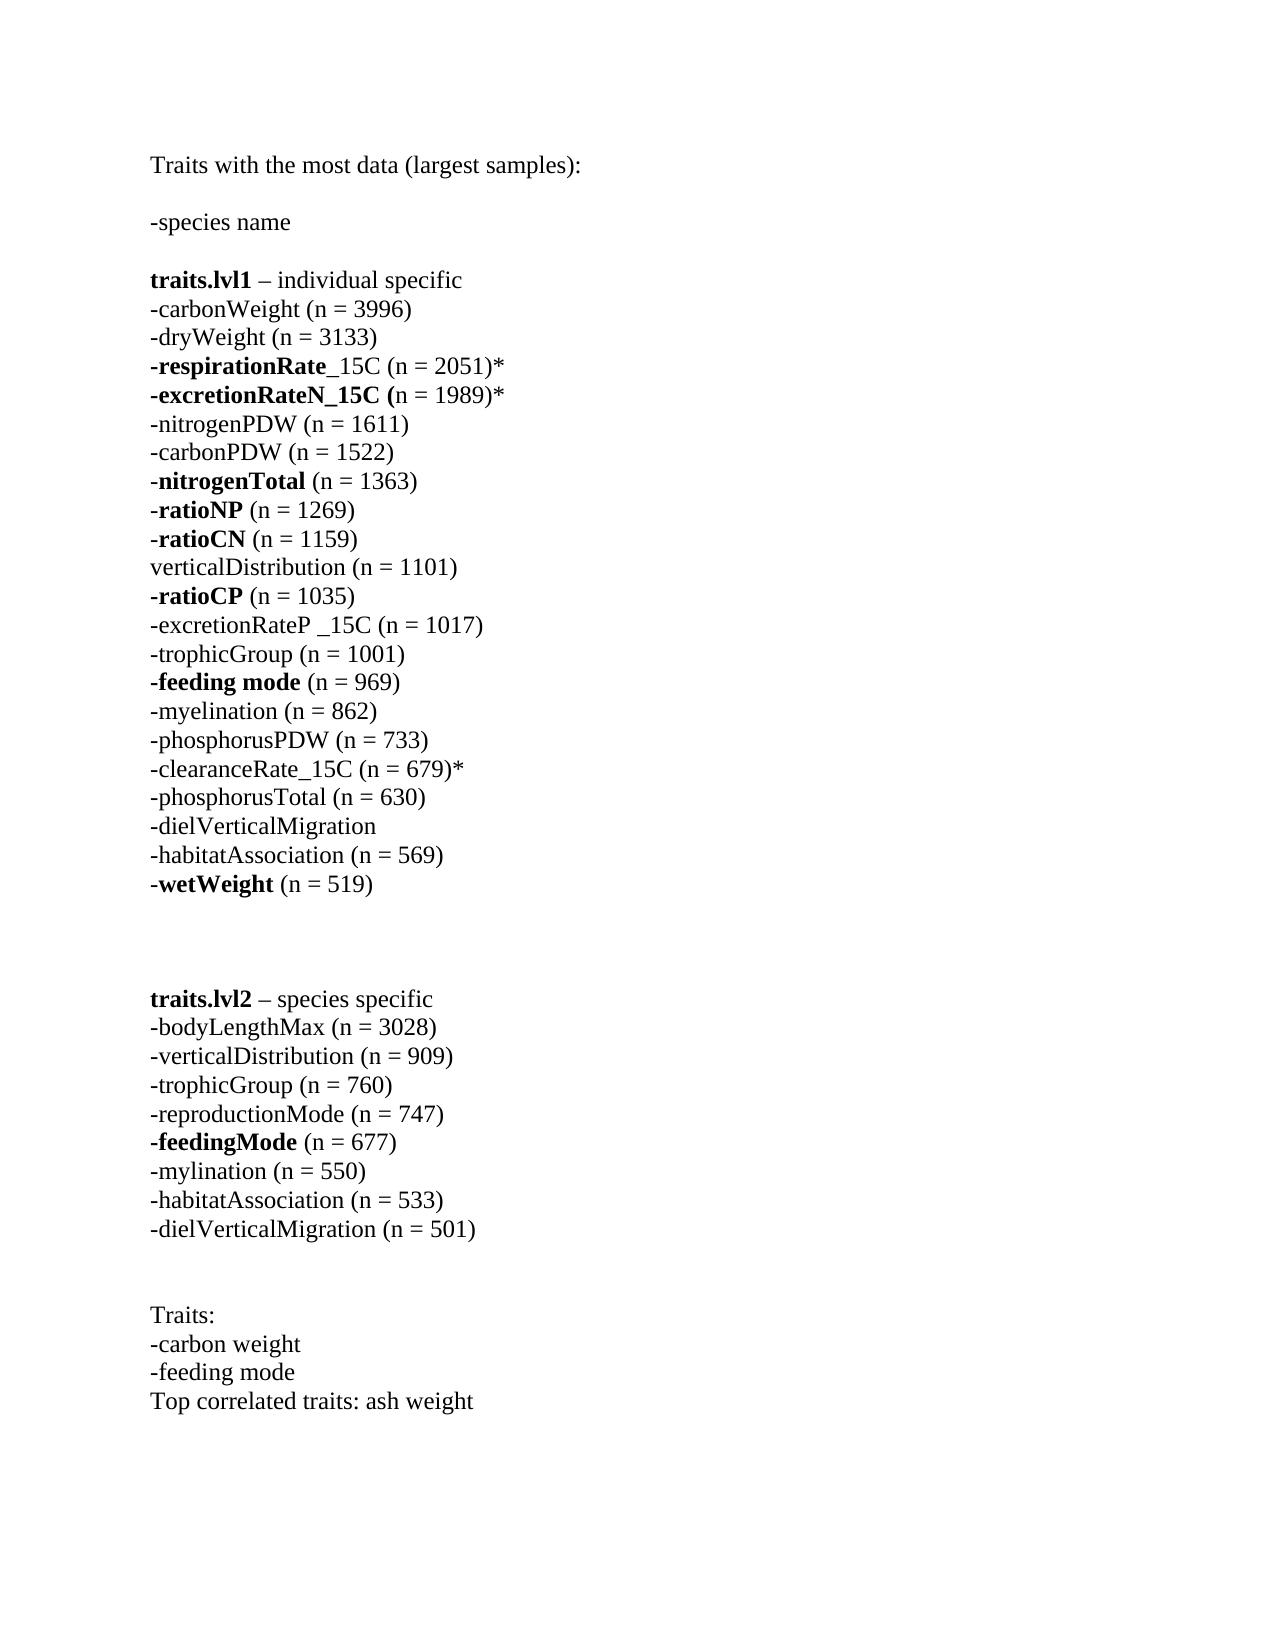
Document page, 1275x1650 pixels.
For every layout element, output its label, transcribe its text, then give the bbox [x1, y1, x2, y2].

text Top correlated traits: ash weight [150, 1386, 1125, 1415]
text -carbonPDW (n = 1522) [150, 437, 1125, 466]
text -respirationRate_15C (n = 2051)* [150, 351, 1125, 380]
text traits.lvl2 – species specific [150, 984, 1125, 1012]
text -clearanceRate_15C (n = 679)* [150, 754, 1125, 782]
text -mylination (n = 550) [150, 1156, 1125, 1185]
text verticalDistribution (n = 1101) [150, 552, 1125, 581]
text -dryWeight (n = 3133) [150, 322, 1125, 351]
text -ratioCN (n = 1159) [150, 524, 1125, 552]
text -dielVerticalMigration [150, 811, 1125, 840]
text -feeding mode [150, 1357, 1125, 1386]
text -reproductionMode (n = 747) [150, 1099, 1125, 1127]
text -myelination (n = 862) [150, 696, 1125, 725]
text traits.lvl1 – individual specific [150, 265, 1125, 294]
text -excretionRateN_15C (n = 1989)* [150, 380, 1125, 409]
text -carbon weight [150, 1329, 1125, 1357]
text -phosphorusPDW (n = 733) [150, 725, 1125, 754]
text -trophicGroup (n = 1001) [150, 639, 1125, 667]
text -ratioCP (n = 1035) [150, 581, 1125, 610]
text -trophicGroup (n = 760) [150, 1070, 1125, 1099]
text -habitatAssociation (n = 533) [150, 1185, 1125, 1214]
text Traits: [150, 1300, 1125, 1329]
text -ratioNP (n = 1269) [150, 495, 1125, 524]
text -excretionRateP _15C (n = 1017) [150, 610, 1125, 639]
text -nitrogenTotal (n = 1363) [150, 466, 1125, 495]
text -verticalDistribution (n = 909) [150, 1041, 1125, 1070]
text -wetWeight (n = 519) [150, 869, 1125, 897]
text -dielVerticalMigration (n = 501) [150, 1214, 1125, 1242]
text -phosphorusTotal (n = 630) [150, 782, 1125, 811]
text -carbonWeight (n = 3996) [150, 294, 1125, 322]
text Traits with the most data (largest samples): [150, 150, 1125, 179]
text -species name [150, 207, 1125, 236]
text -bodyLengthMax (n = 3028) [150, 1012, 1125, 1041]
text -feedingMode (n = 677) [150, 1127, 1125, 1156]
text -habitatAssociation (n = 569) [150, 840, 1125, 869]
text -nitrogenPDW (n = 1611) [150, 409, 1125, 437]
text -feeding mode (n = 969) [150, 667, 1125, 696]
